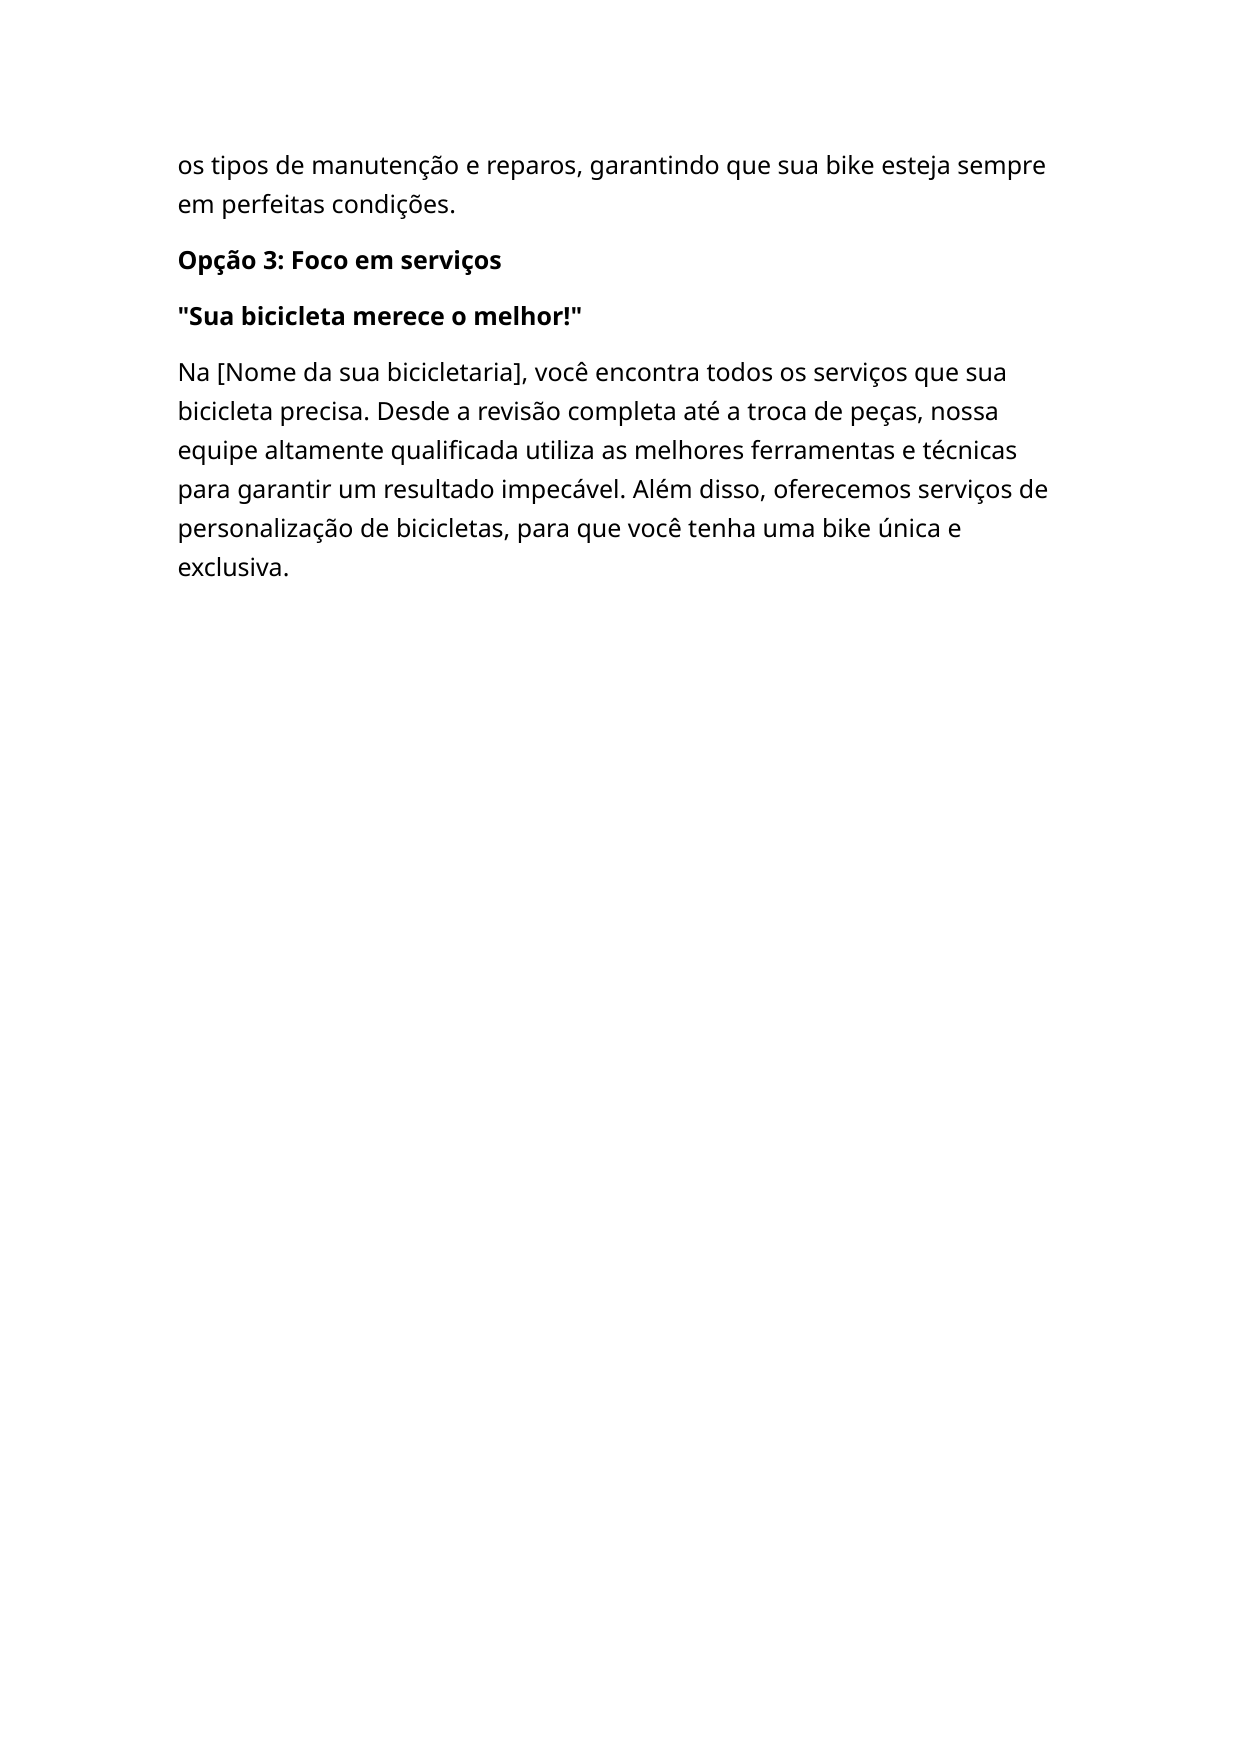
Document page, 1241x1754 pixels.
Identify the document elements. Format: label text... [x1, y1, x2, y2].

text "Sua bicicleta merece o melhor!" [177, 298, 1063, 332]
text Opção 3: Foco em serviços [177, 243, 1063, 277]
text Na [Nome da sua bicicletaria], você encontra todos os serviços que sua bicicleta precisa. Desde a revisão completa até a troca de peças, nossa equipe altamente qualificada utiliza as melhores ferramentas e técnicas para garantir um resultado impecável. Além disso, oferecemos serviços de personalização de bicicletas, para que você tenha uma bike única e exclusiva. [177, 354, 1063, 584]
